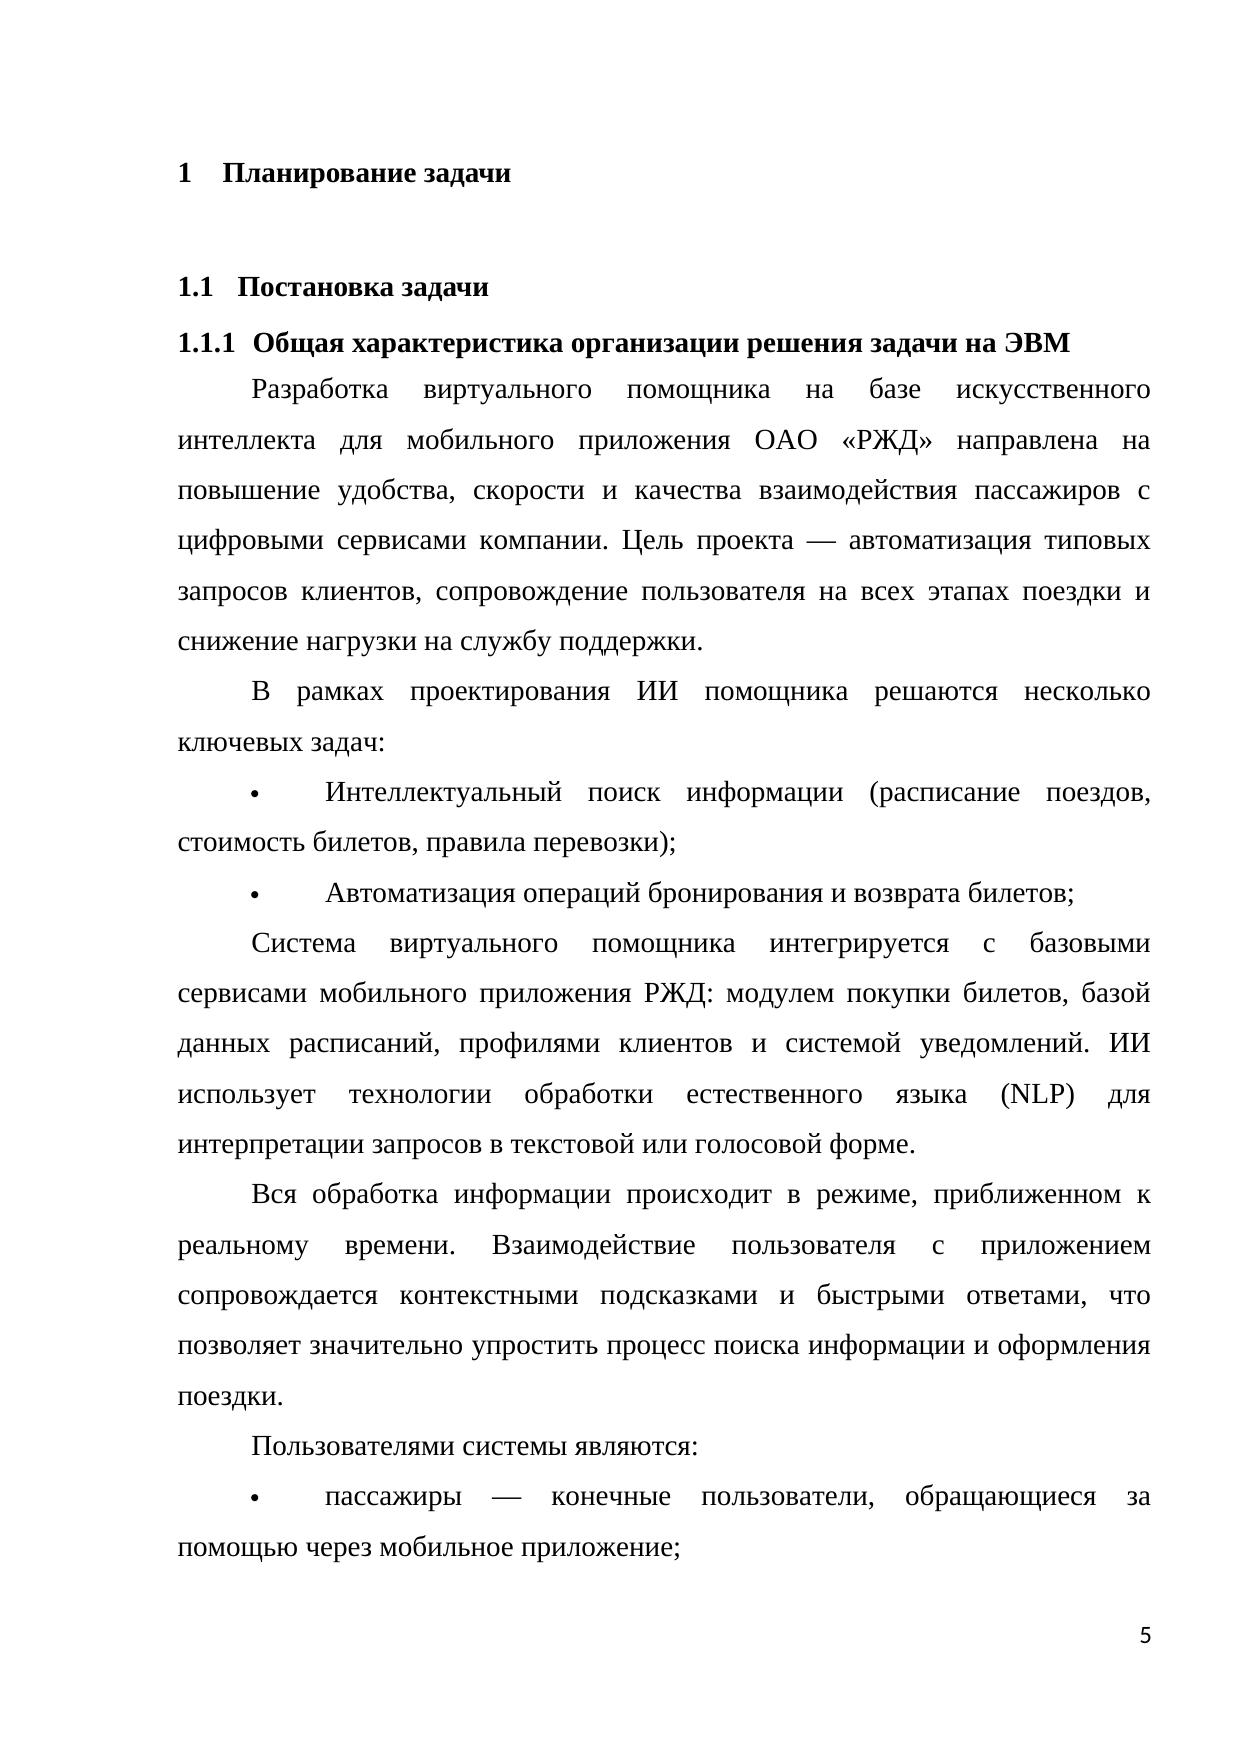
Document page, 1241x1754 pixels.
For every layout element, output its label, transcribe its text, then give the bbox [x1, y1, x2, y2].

list Автоматизация операций бронирования и возврата билетов; [177, 875, 1152, 908]
list пассажиры — конечные пользователи, обращающиеся за помощью через мобильное приложение; [177, 1478, 1152, 1562]
text Разработка виртуального помощника на базе искусственного интеллекта для мобильного приложения ОАО «РЖД» направлена на повышение удобства, скорости и качества взаимодействия пассажиров с цифровыми сервисами компании. Цель проекта — автоматизация типовых запросов клиентов, сопровождение пользователя на всех этапах поездки и снижение нагрузки на службу поддержки. [177, 372, 1152, 657]
subtitle Постановка задачи [177, 269, 1152, 303]
list Интеллектуальный поиск информации (расписание поездов, стоимость билетов, правила перевозки); [177, 774, 1152, 858]
subtitle Общая характеристика организации решения задачи на ЭВМ [177, 325, 1152, 358]
subtitle Планирование задачи [177, 156, 1152, 189]
text Вся обработка информации происходит в режиме, приближенном к реальному времени. Взаимодействие пользователя с приложением сопровождается контекстными подсказками и быстрыми ответами, что позволяет значительно упростить процесс поиска информации и оформления поездки. [177, 1177, 1152, 1411]
text Система виртуального помощника интегрируется с базовыми сервисами мобильного приложения РЖД: модулем покупки билетов, базой данных расписаний, профилями клиентов и системой уведомлений. ИИ использует технологии обработки естественного языка (NLP) для интерпретации запросов в текстовой или голосовой форме. [177, 925, 1152, 1160]
text Пользователями системы являются: [177, 1428, 1152, 1462]
text В рамках проектирования ИИ помощника решаются несколько ключевых задач: [177, 673, 1152, 757]
